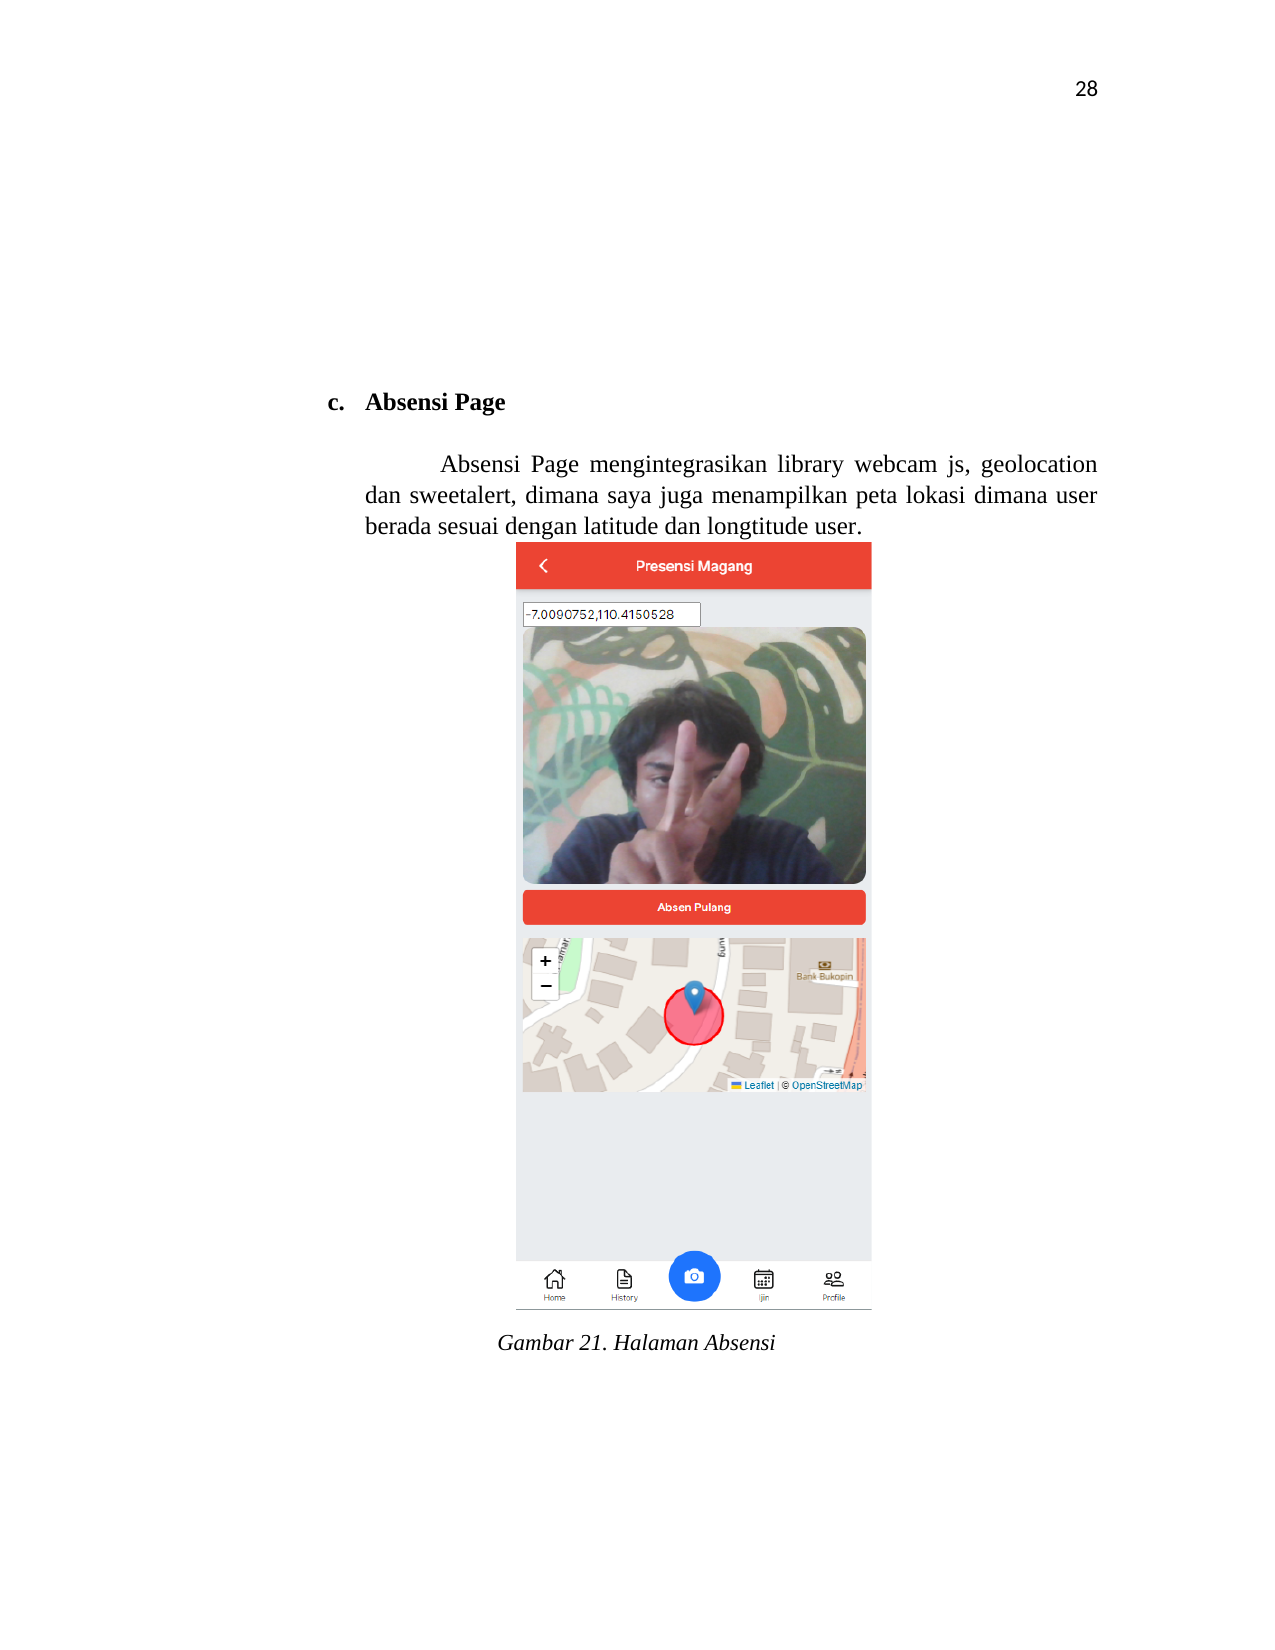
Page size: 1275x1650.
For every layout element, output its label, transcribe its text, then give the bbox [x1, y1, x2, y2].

picture [516, 542, 872, 1310]
list Absensi Page mengintegrasikan library webcam js, geolocation dan sweetalert, dimana saya juga menampilkan peta lokasi dimana user berada sesuai dengan latitude dan longtitude user. [365, 449, 1098, 540]
list Absensi Page [327, 387, 1098, 416]
text Gambar 21. Halaman Absensi [177, 1328, 1098, 1355]
